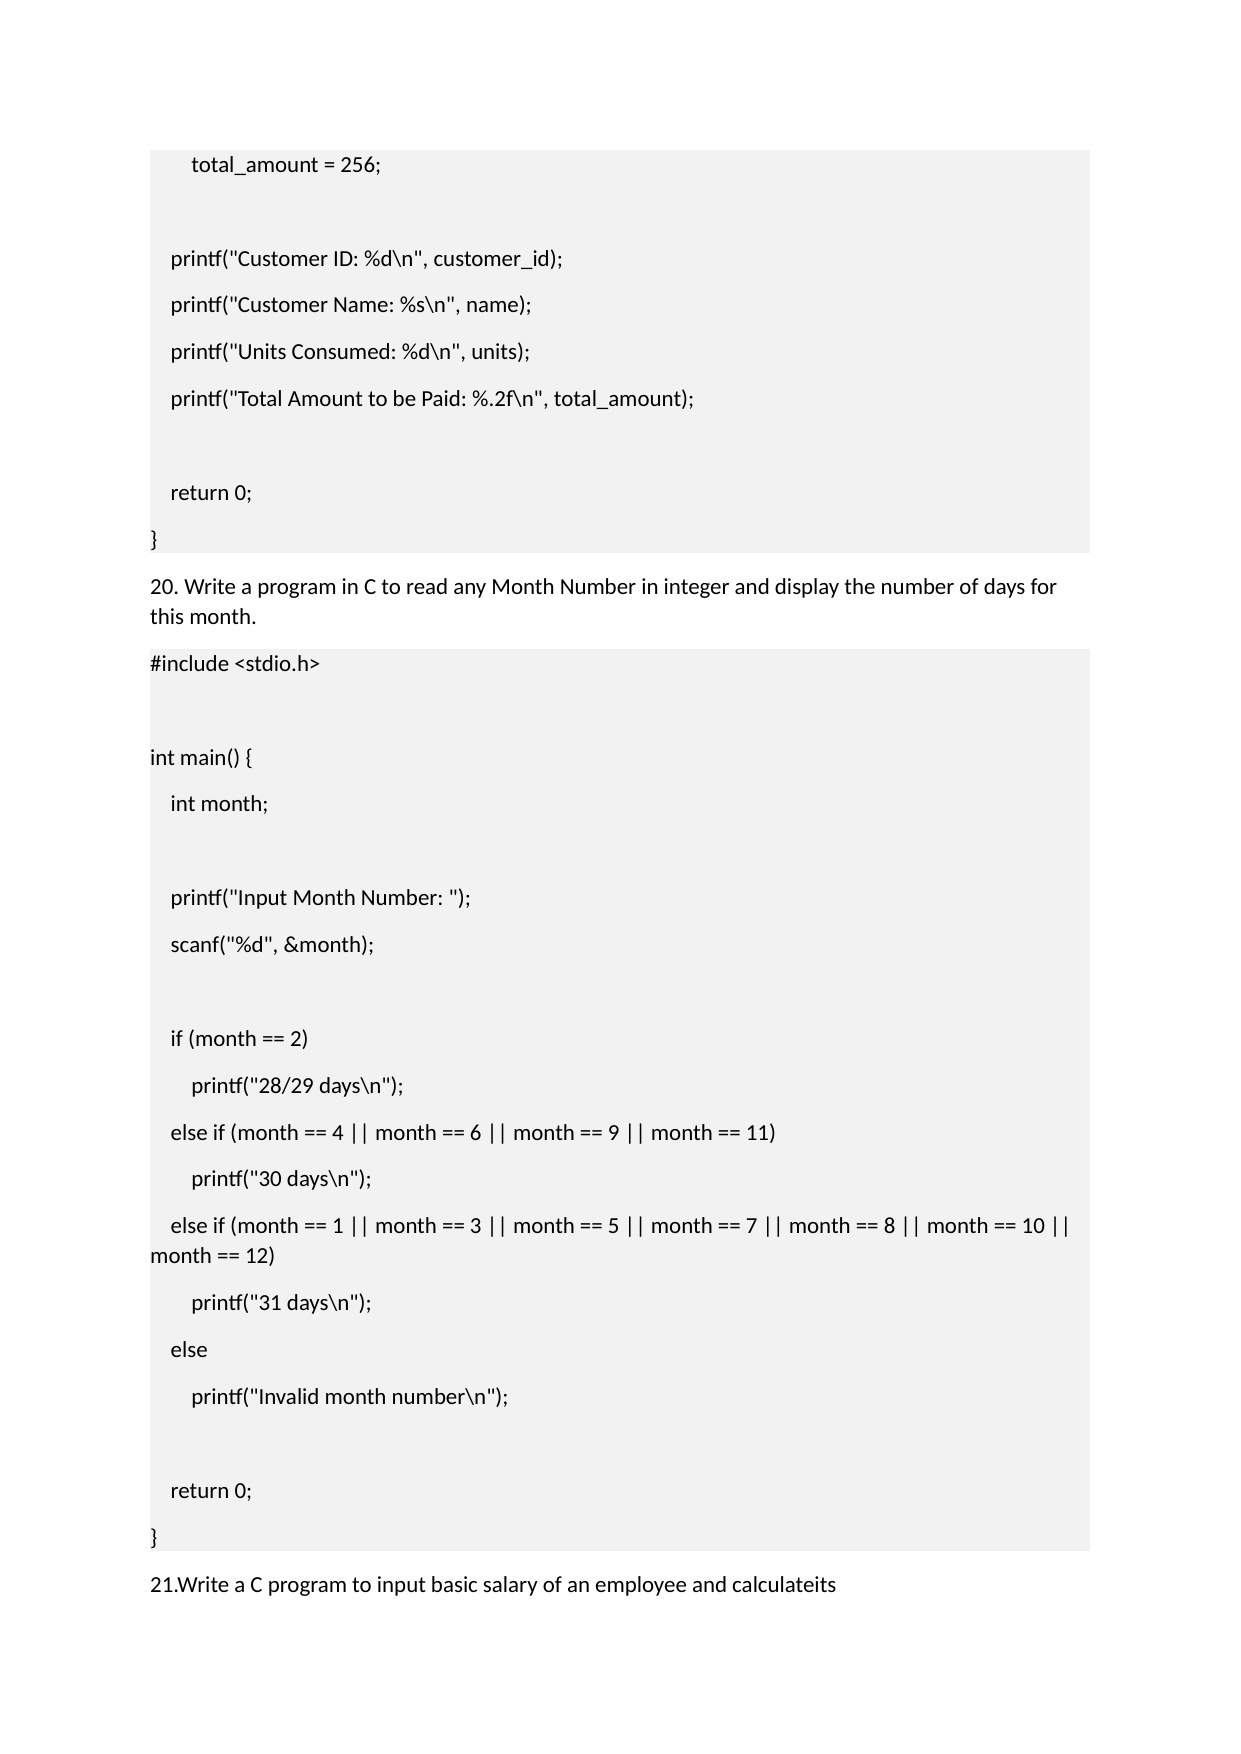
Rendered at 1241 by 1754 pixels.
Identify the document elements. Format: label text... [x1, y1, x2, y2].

text else if (month == 4 || month == 6 || month == 9 || month == 11) [150, 1118, 1090, 1146]
text #include <stdio.h> [150, 649, 1090, 677]
text int main() { [150, 743, 1090, 771]
text } [150, 1523, 1090, 1551]
text else if (month == 1 || month == 3 || month == 5 || month == 7 || month == 8 || month == 10 || month == 12) [150, 1211, 1090, 1270]
text } [150, 525, 1090, 553]
text printf("Units Consumed: %d\n", units); [150, 337, 1090, 366]
text else [150, 1335, 1090, 1363]
text return 0; [150, 1476, 1090, 1504]
text printf("Customer Name: %s\n", name); [150, 291, 1090, 319]
text printf("28/29 days\n"); [150, 1071, 1090, 1099]
text if (month == 2) [150, 1024, 1090, 1052]
text total_amount = 256; [150, 150, 1090, 178]
text scanf("%d", &month); [150, 930, 1090, 958]
text int month; [150, 789, 1090, 818]
text printf("Total Amount to be Paid: %.2f\n", total_amount); [150, 384, 1090, 412]
text printf("30 days\n"); [150, 1164, 1090, 1193]
text printf("Invalid month number\n"); [150, 1382, 1090, 1410]
text printf("Customer ID: %d\n", customer_id); [150, 244, 1090, 272]
text printf("31 days\n"); [150, 1288, 1090, 1317]
text 21.Write a C program to input basic salary of an employee and calculateits [150, 1570, 1090, 1598]
text return 0; [150, 478, 1090, 506]
text 20. Write a program in C to read any Month Number in integer and display the number of days for this month. [150, 572, 1090, 630]
text printf("Input Month Number: "); [150, 883, 1090, 911]
